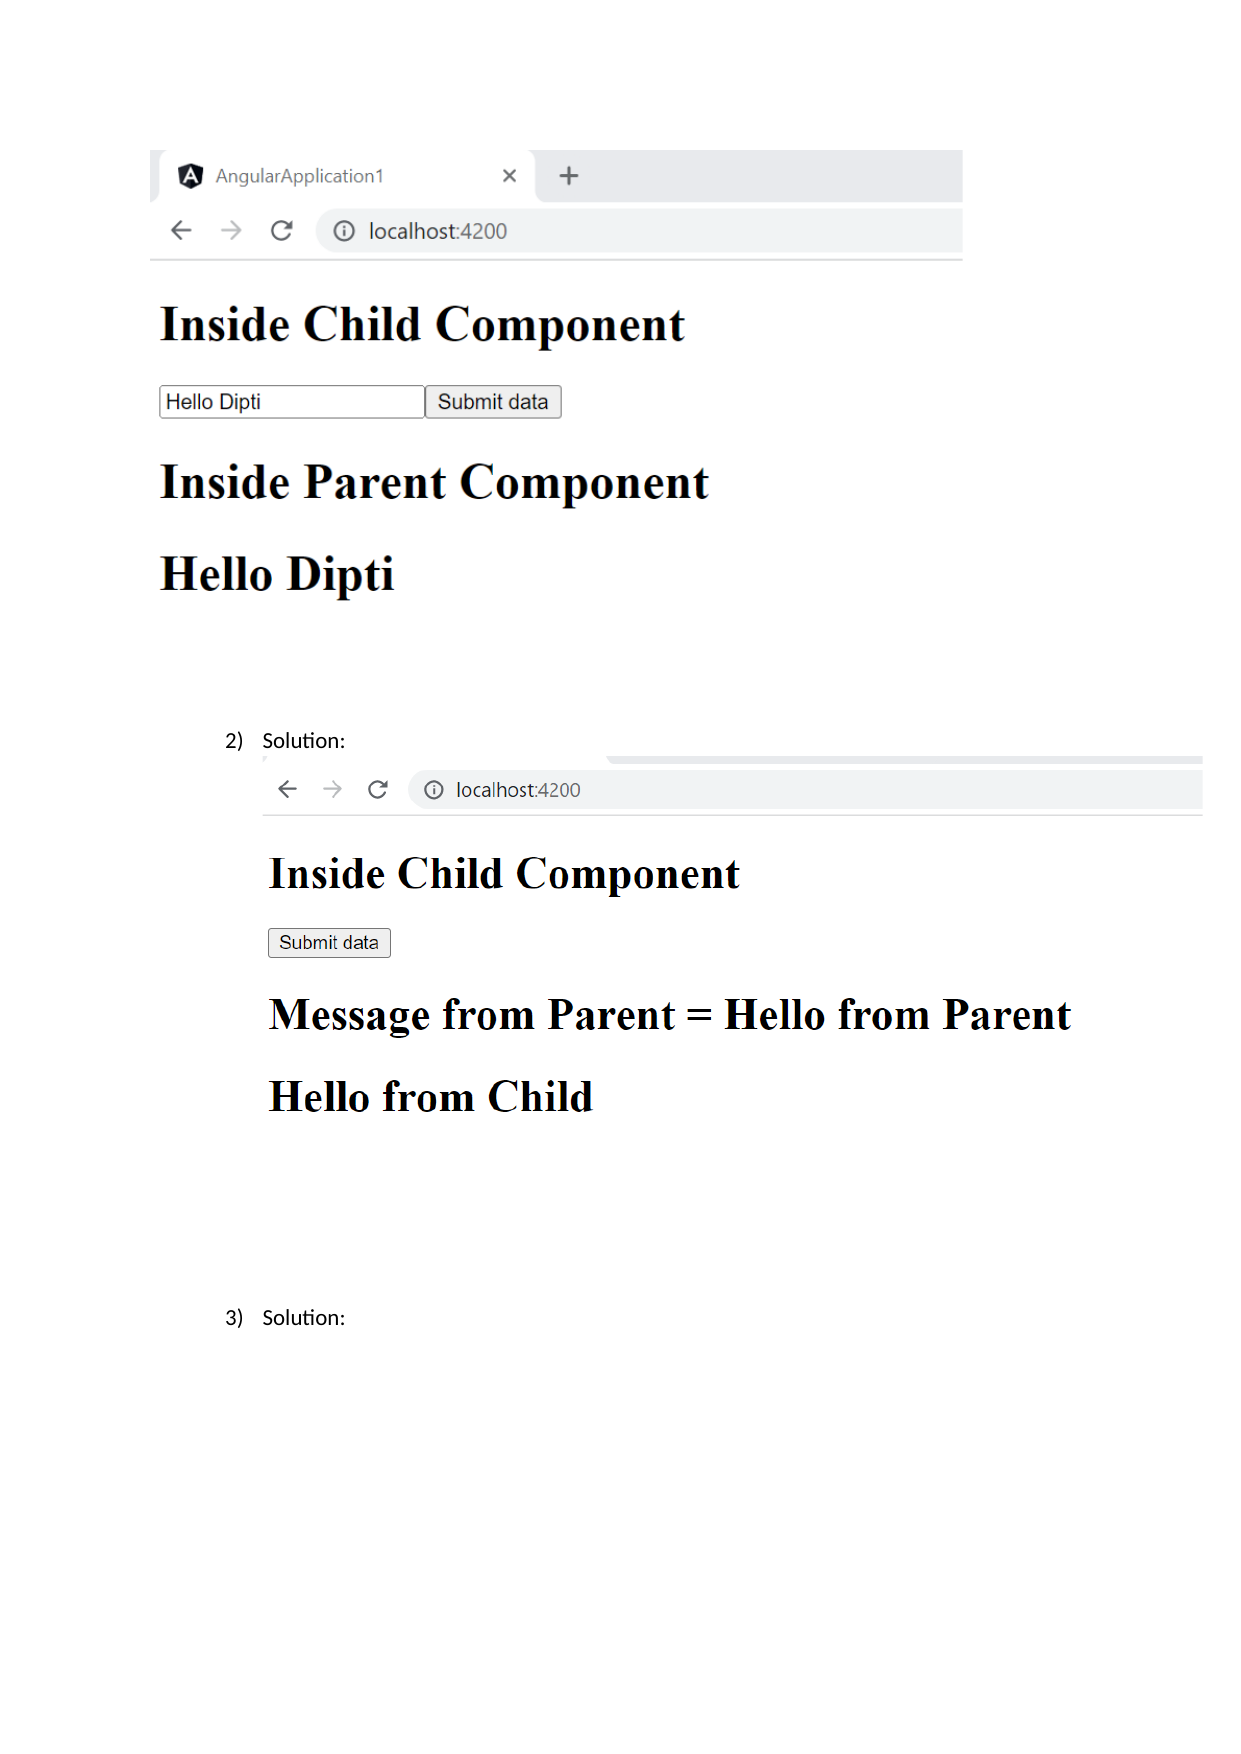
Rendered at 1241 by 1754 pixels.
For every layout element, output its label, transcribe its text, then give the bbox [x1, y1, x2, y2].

list Solution: [225, 1303, 1090, 1331]
picture [150, 150, 963, 708]
list Solution: [225, 726, 1090, 754]
picture [262, 756, 1203, 1271]
